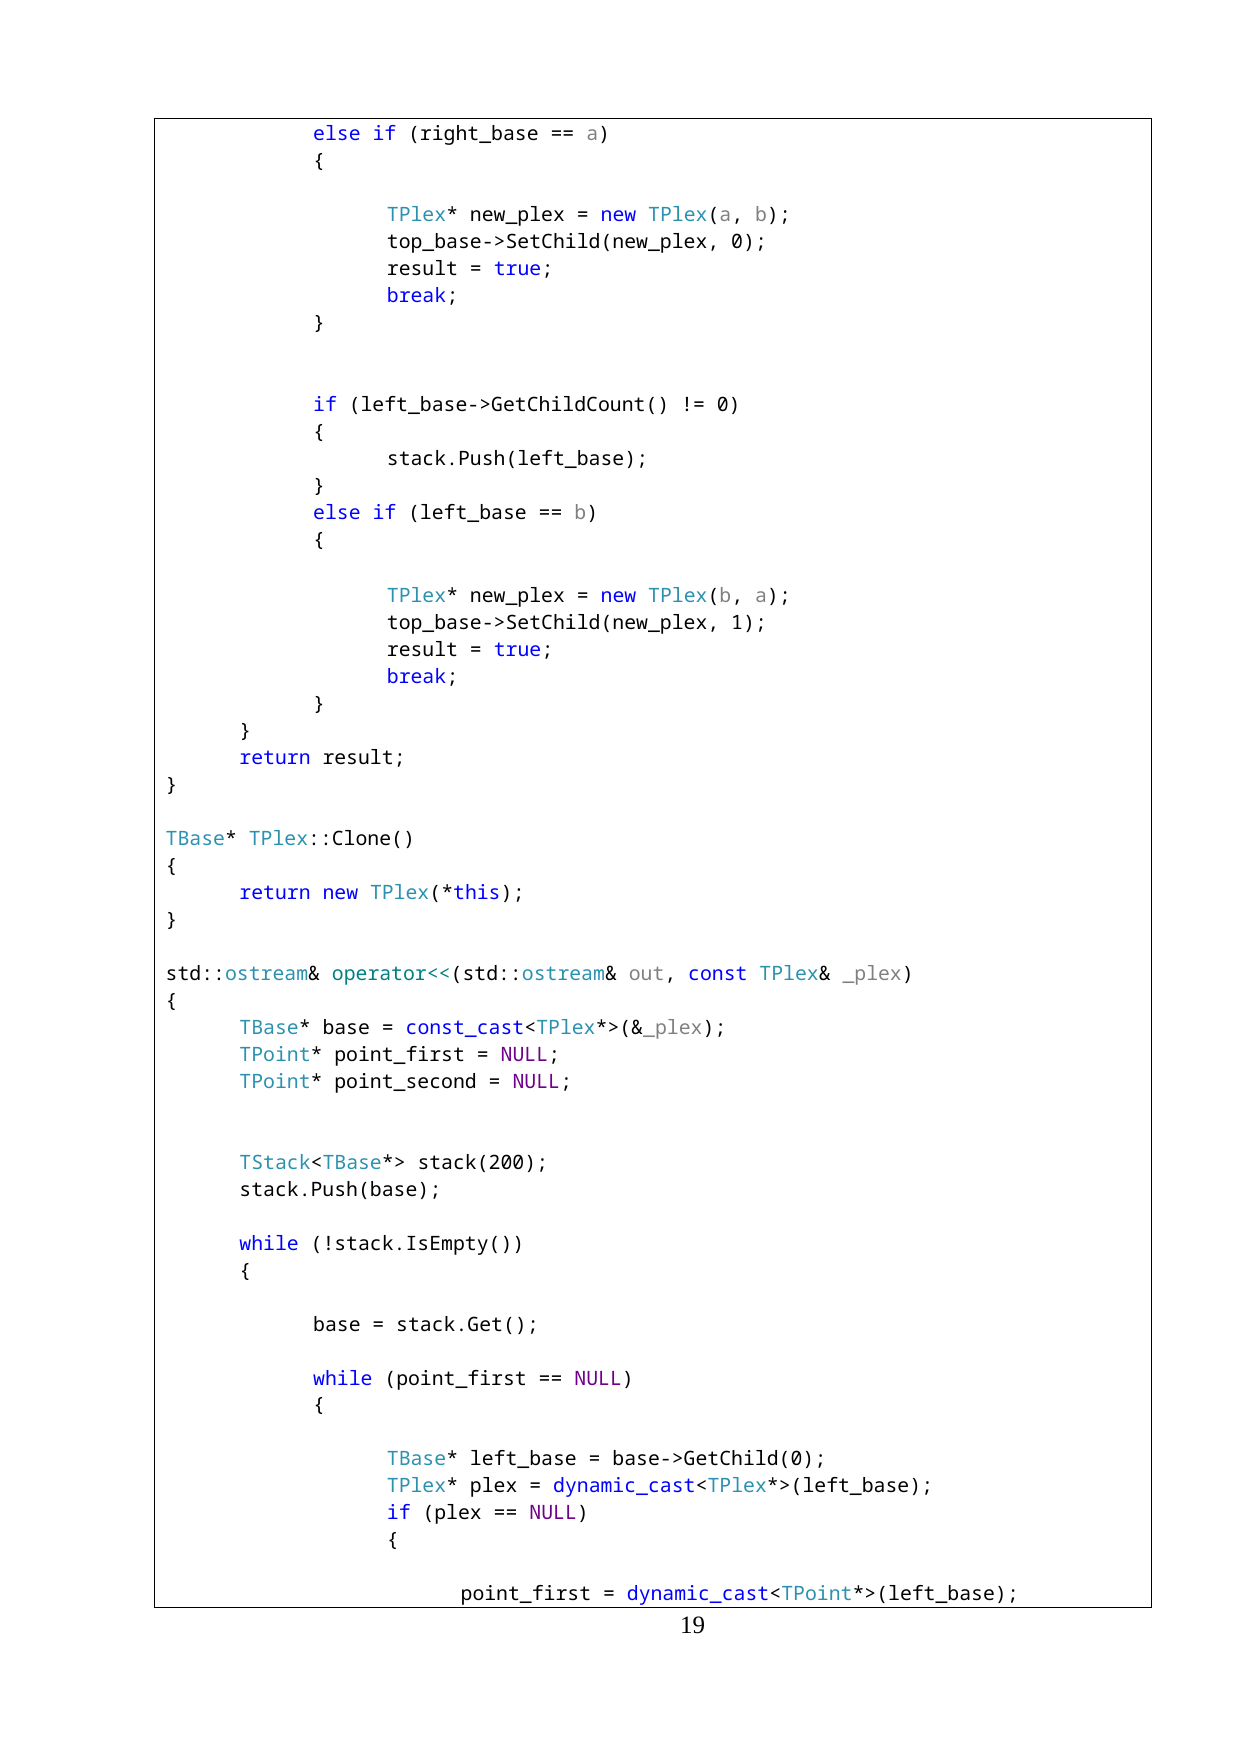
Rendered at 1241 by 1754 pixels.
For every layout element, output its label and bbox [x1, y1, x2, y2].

table_cell [155, 119, 1151, 1607]
